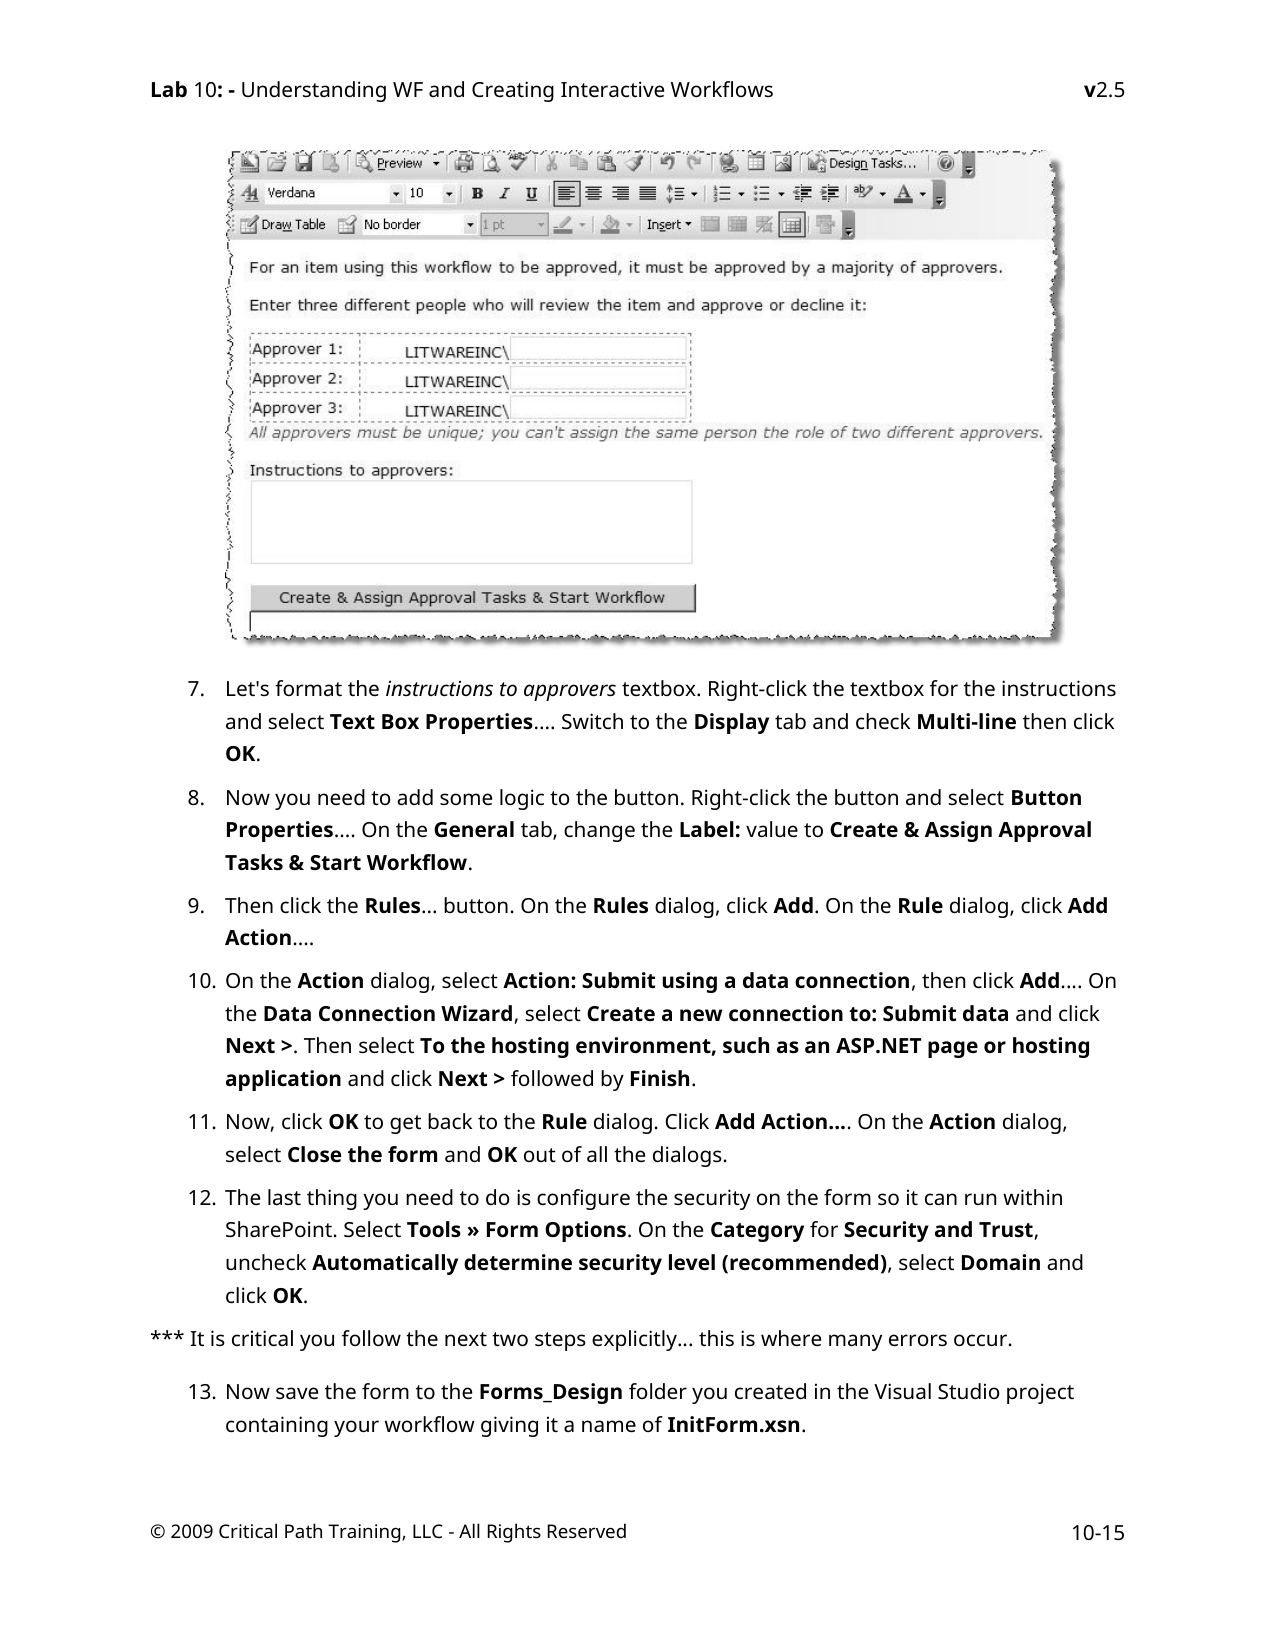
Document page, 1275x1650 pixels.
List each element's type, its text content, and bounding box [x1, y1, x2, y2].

text Now, click OK to get back to the Rule dialog. Click Add Action.... On the Action dialog, select Close the form and OK out of all the dialogs. [187, 1107, 1125, 1168]
text *** It is critical you follow the next two steps explicitly... this is where many errors occur. [150, 1324, 1125, 1352]
text Let's format the instructions to approvers textbox. Right-click the textbox for the instructions and select Text Box Properties.... Switch to the Display tab and check Multi-line then click OK. [187, 674, 1125, 768]
text On the Action dialog, select Action: Submit using a data connection, then click Add.... On the Data Connection Wizard, select Create a new connection to: Submit data and click Next >. Then select To the hosting environment, such as an ASP.NET page or hosting application and click Next > followed by Finish. [187, 966, 1125, 1093]
text Then click the Rules... button. On the Rules dialog, click Add. On the Rule dialog, click Add Action.... [187, 891, 1125, 952]
text The last thing you need to do is configure the security on the form so it can run within SharePoint. Select Tools » Form Options. On the Category for Security and Trust, uncheck Automatically determine security level (recommended), select Domain and click OK. [187, 1183, 1125, 1309]
text Now save the form to the Forms_Design folder you created in the Visual Studio project containing your workflow giving it a name of InitForm.xsn. [187, 1377, 1125, 1438]
text Now you need to add some logic to the button. Right-click the button and select Button Properties.... On the General tab, change the Label: value to Create & Assign Approval Tasks & Start Workflow. [187, 783, 1125, 876]
